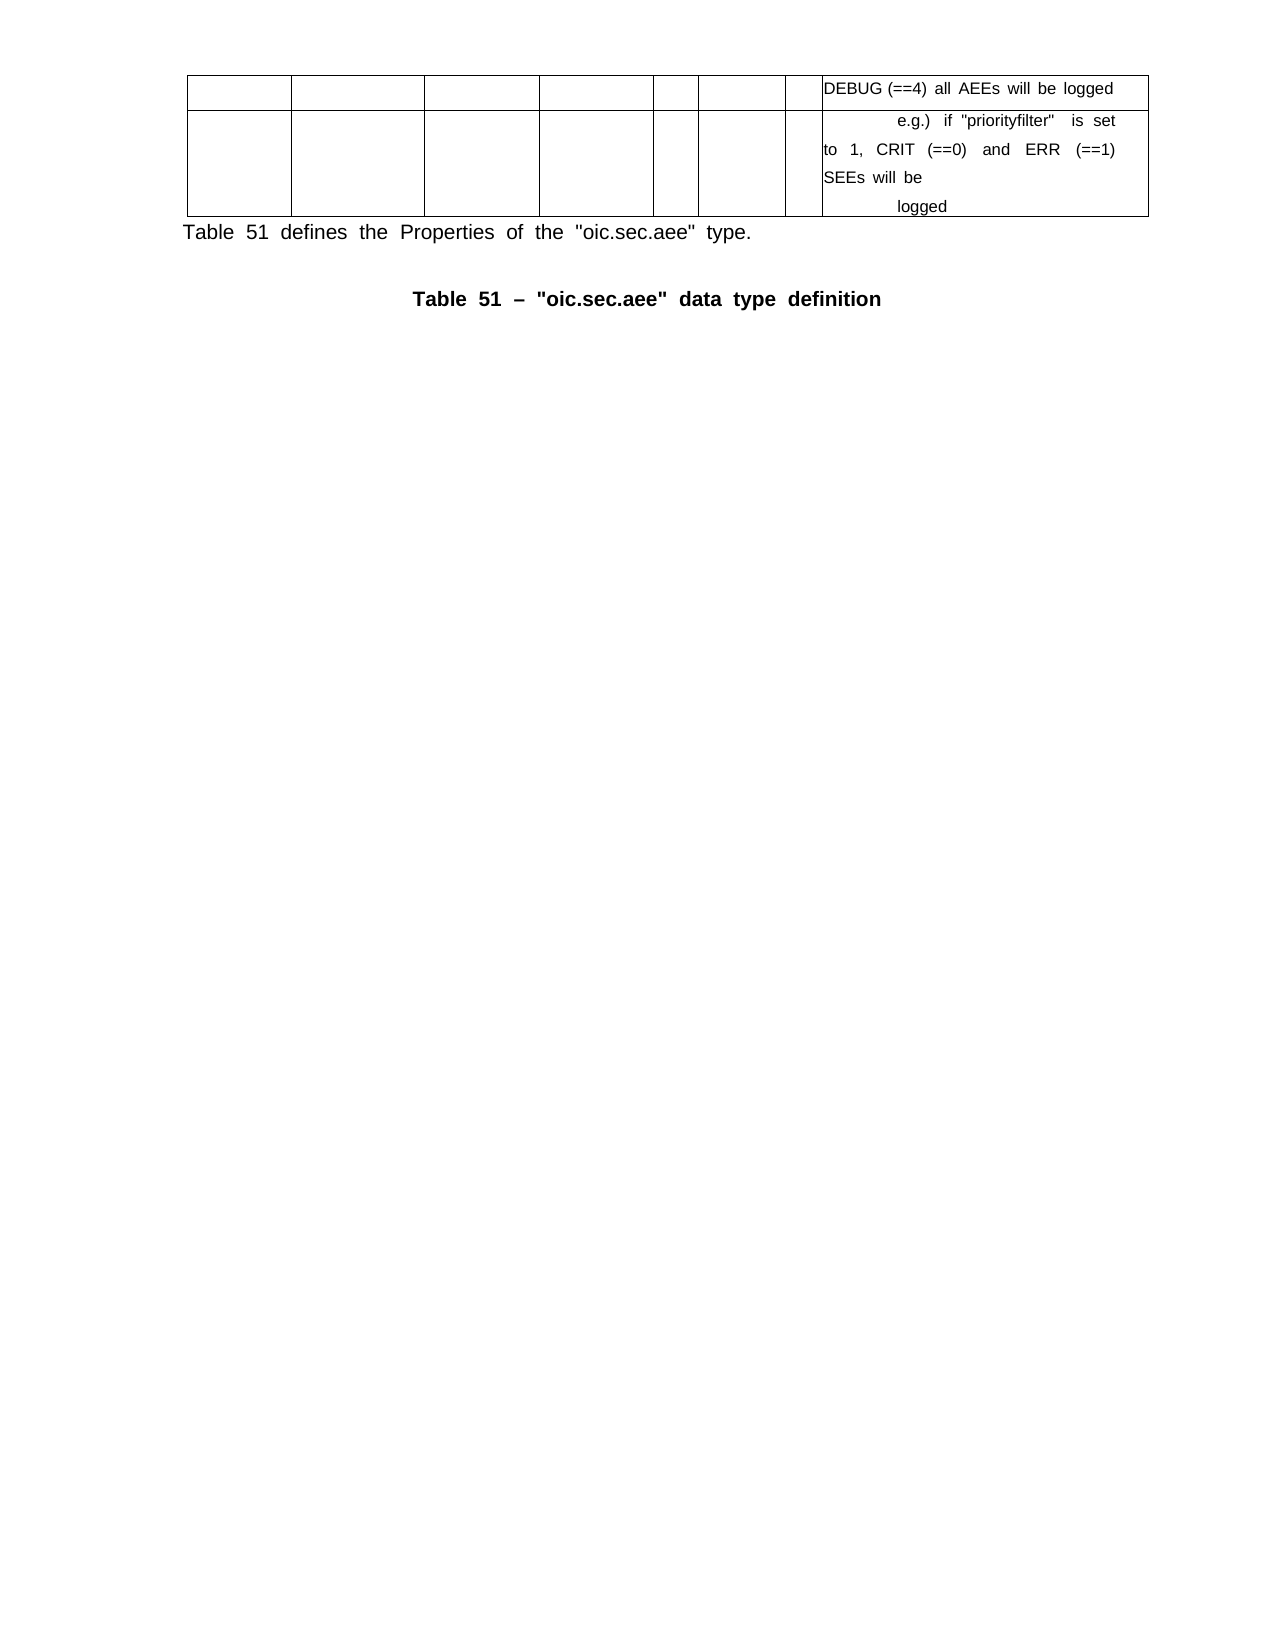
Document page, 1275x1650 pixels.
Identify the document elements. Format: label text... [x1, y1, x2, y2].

text Table 51 defines the Properties of the "oic.sec.aee" type. [108, 220, 1200, 244]
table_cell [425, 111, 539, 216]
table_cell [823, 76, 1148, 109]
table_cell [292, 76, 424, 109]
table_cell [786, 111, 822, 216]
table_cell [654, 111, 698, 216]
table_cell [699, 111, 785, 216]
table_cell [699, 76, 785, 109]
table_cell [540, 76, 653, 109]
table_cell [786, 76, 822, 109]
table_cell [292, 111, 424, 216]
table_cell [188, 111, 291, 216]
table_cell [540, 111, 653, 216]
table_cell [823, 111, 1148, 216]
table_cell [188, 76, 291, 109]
subtitle Table 51 – "oic.sec.aee" data type definition [75, 287, 1145, 311]
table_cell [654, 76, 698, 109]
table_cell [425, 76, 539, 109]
